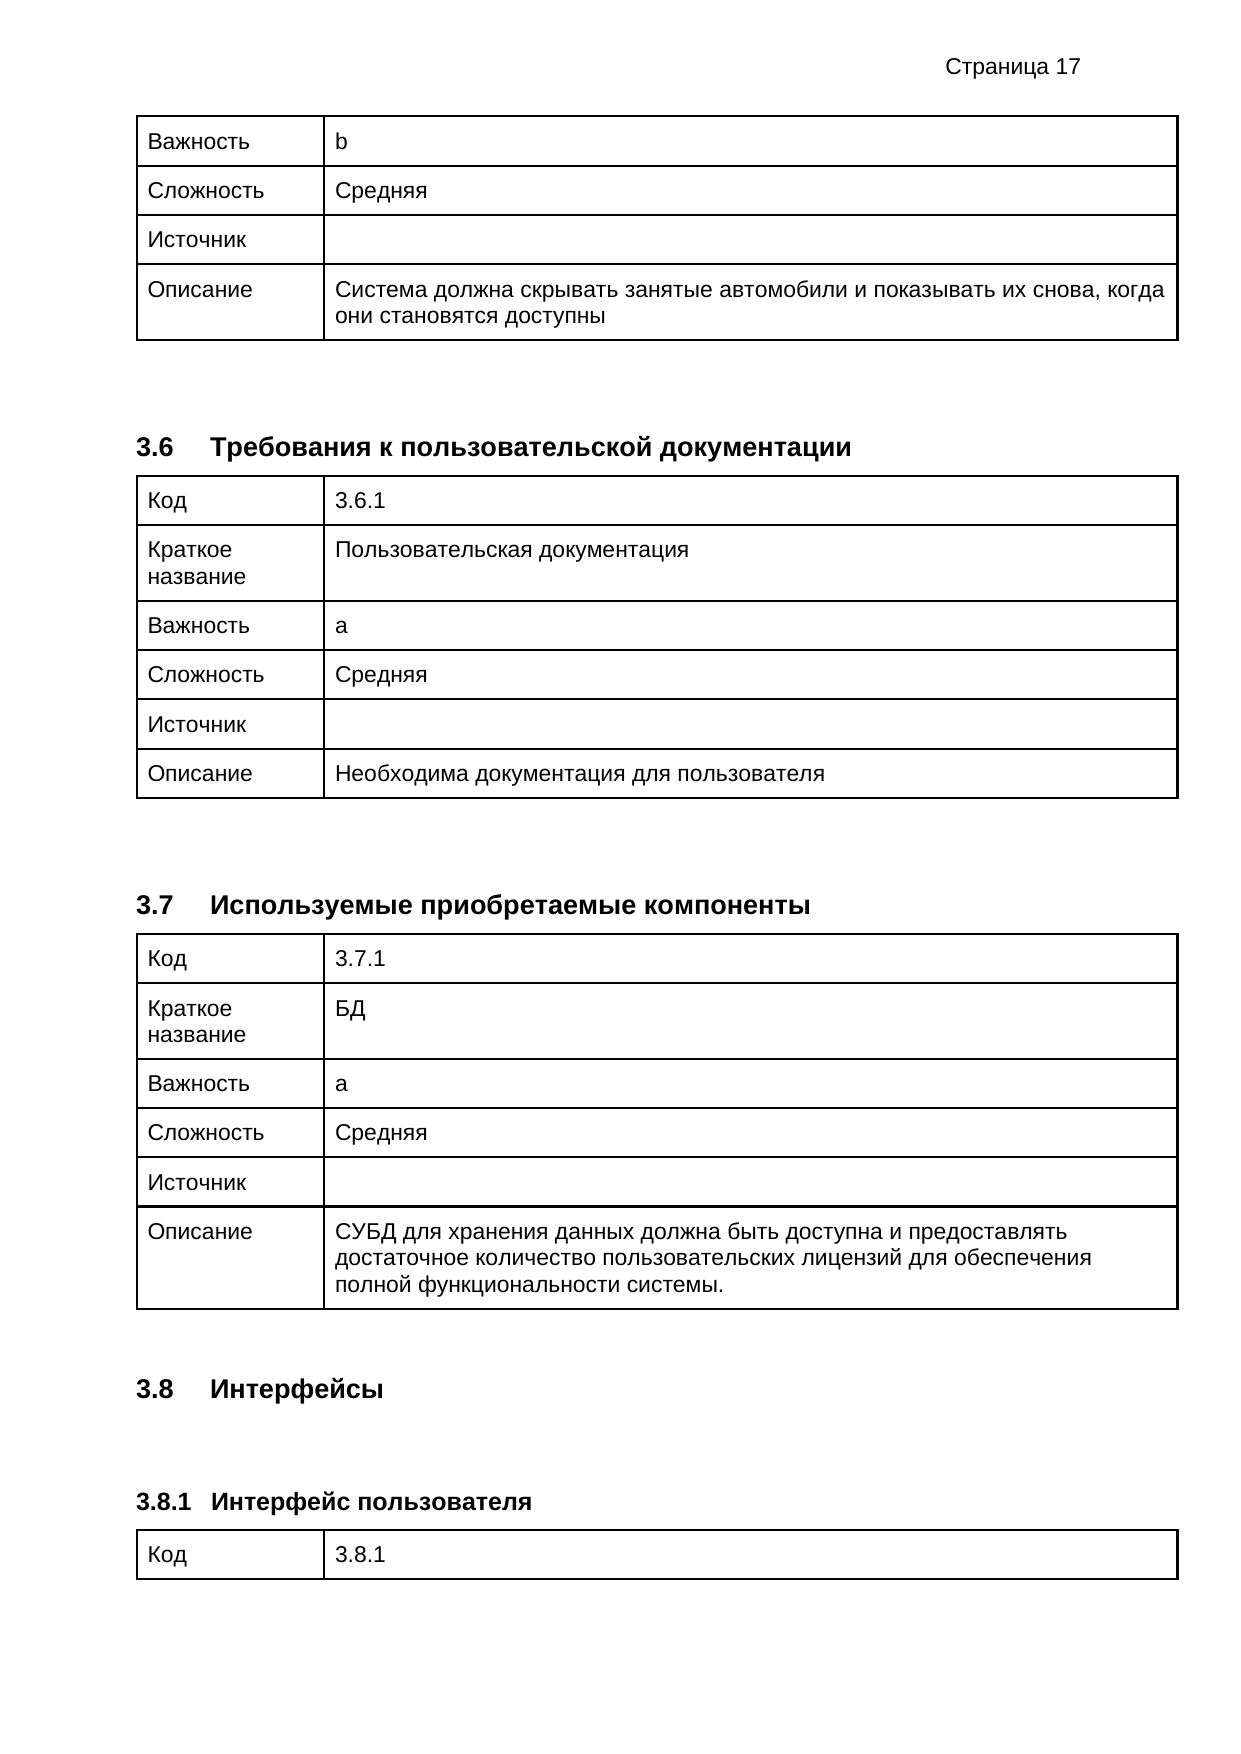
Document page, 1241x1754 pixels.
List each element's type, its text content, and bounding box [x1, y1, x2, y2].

table_cell Важность [138, 602, 323, 649]
subtitle Требования к пользовательской документации [136, 431, 1181, 462]
table_cell Описание [138, 265, 323, 339]
table_cell Средняя [325, 167, 1176, 214]
table_cell Источник [138, 216, 323, 263]
table_cell Описание [138, 750, 323, 797]
table_cell b [325, 117, 1176, 164]
table_cell Сложность [138, 167, 323, 214]
table_cell Средняя [325, 1109, 1176, 1156]
subtitle Интерфейсы [136, 1373, 1181, 1404]
table_cell [325, 216, 1176, 263]
table_cell Сложность [138, 1109, 323, 1156]
table_cell Источник [138, 1158, 323, 1205]
table_header 3.6.1 [325, 477, 1176, 524]
table_cell a [325, 1060, 1176, 1107]
table_header Код [138, 477, 323, 524]
table_cell a [325, 602, 1176, 649]
subtitle Интерфейс пользователя [136, 1487, 1181, 1516]
table_cell Система должна скрывать занятые автомобили и показывать их снова, когда они становятся доступны [325, 265, 1176, 339]
table_cell [325, 1158, 1176, 1205]
table_cell Источник [138, 700, 323, 747]
table_cell Описание [138, 1208, 323, 1307]
table_cell БД [325, 984, 1176, 1058]
table_header 3.8.1 [325, 1531, 1176, 1578]
table_cell Средняя [325, 651, 1176, 698]
table_cell Необходима документация для пользователя [325, 750, 1176, 797]
table_cell Краткое название [138, 526, 323, 599]
table_cell Важность [138, 1060, 323, 1107]
subtitle Используемые приобретаемые компоненты [136, 889, 1181, 920]
table_header 3.7.1 [325, 935, 1176, 982]
table_cell СУБД для хранения данных должна быть доступна и предоставлять достаточное количество пользовательских лицензий для обеспечения полной функциональности системы. [325, 1208, 1176, 1307]
table_header Код [138, 935, 323, 982]
table_cell [325, 700, 1176, 747]
table_cell Важность [138, 117, 323, 164]
table_header Код [138, 1531, 323, 1578]
table_cell Сложность [138, 651, 323, 698]
table_cell Пользовательская документация [325, 526, 1176, 599]
table_cell Краткое название [138, 984, 323, 1058]
